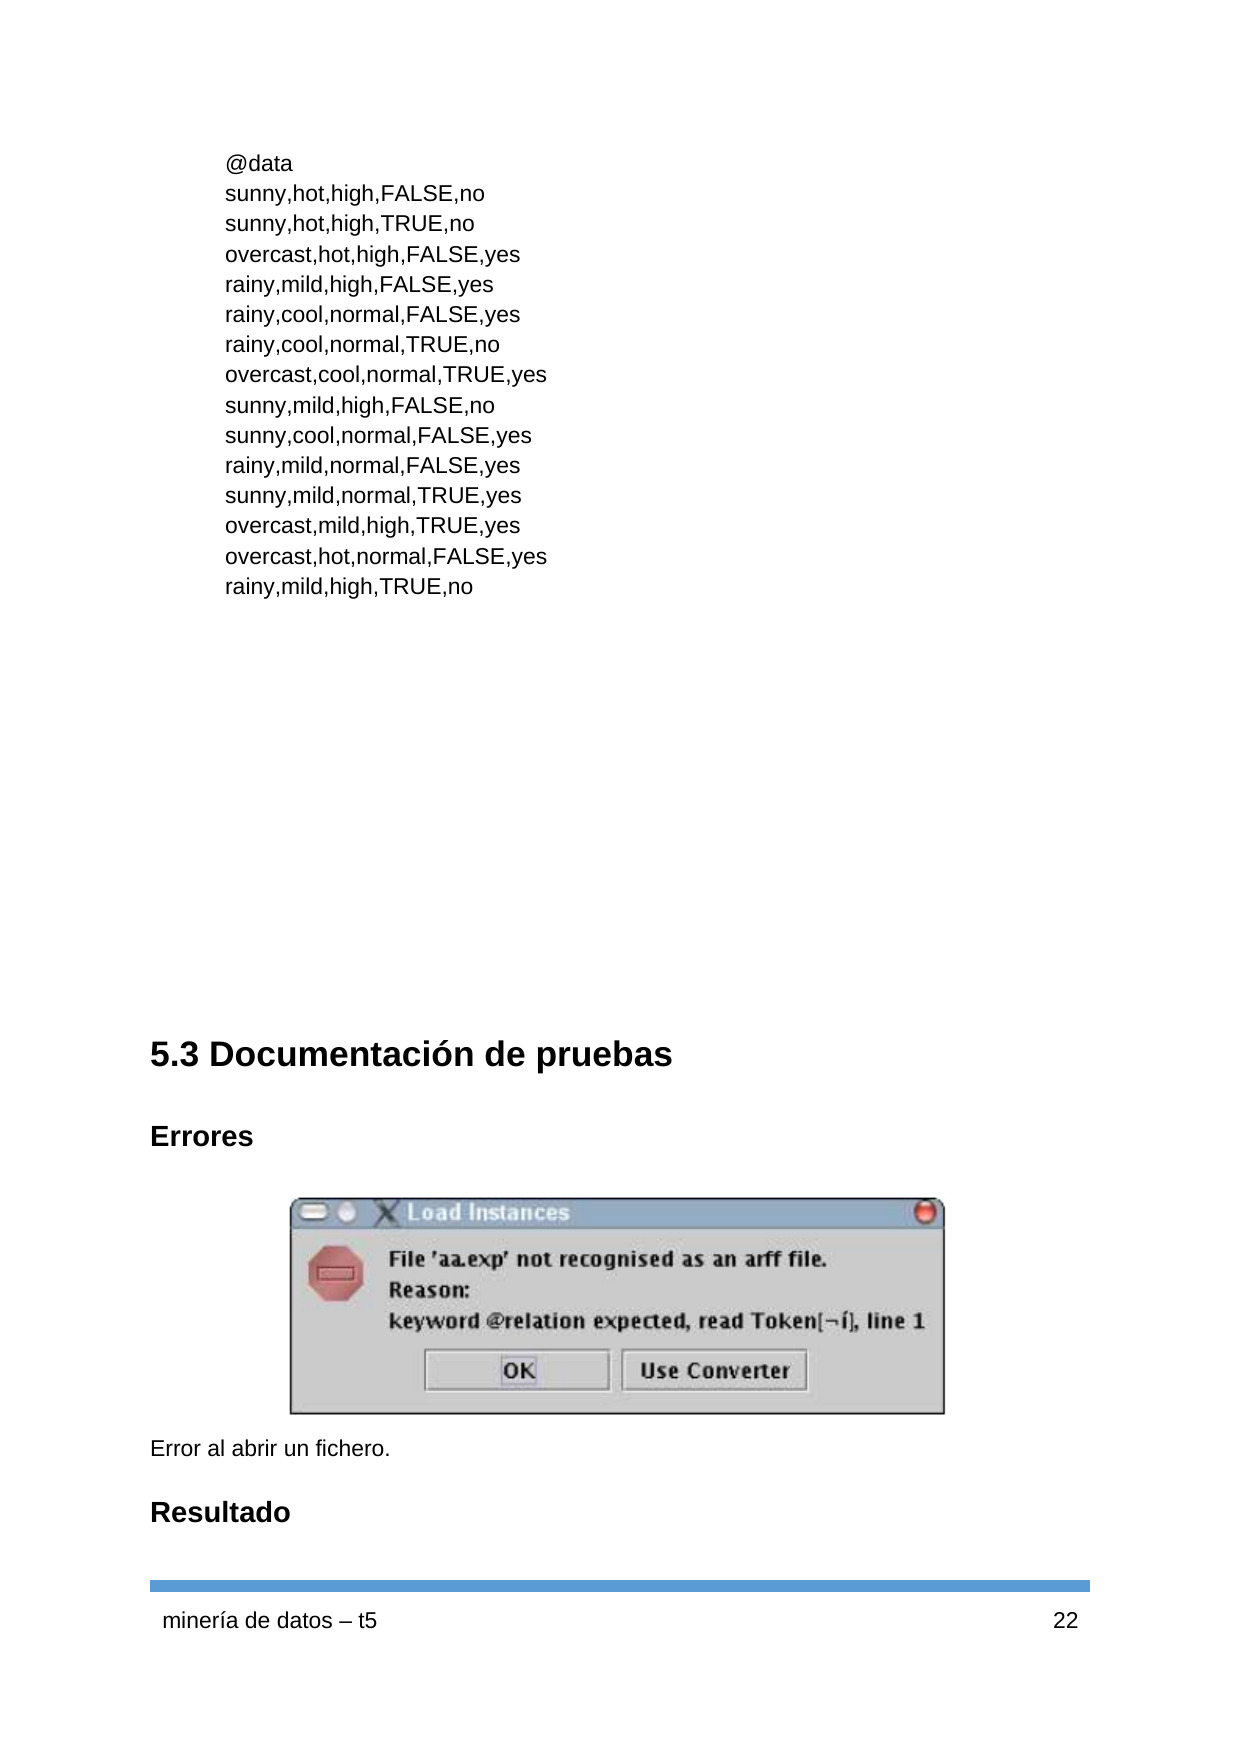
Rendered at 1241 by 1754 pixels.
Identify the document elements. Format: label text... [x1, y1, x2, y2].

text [225, 150, 1090, 599]
text Resultado [150, 1495, 1090, 1529]
subtitle 5.3 Documentación de pruebas [150, 1033, 1090, 1074]
picture [273, 1187, 967, 1432]
text Errores [150, 1119, 1090, 1152]
text Error al abrir un fichero. [150, 1435, 1090, 1461]
